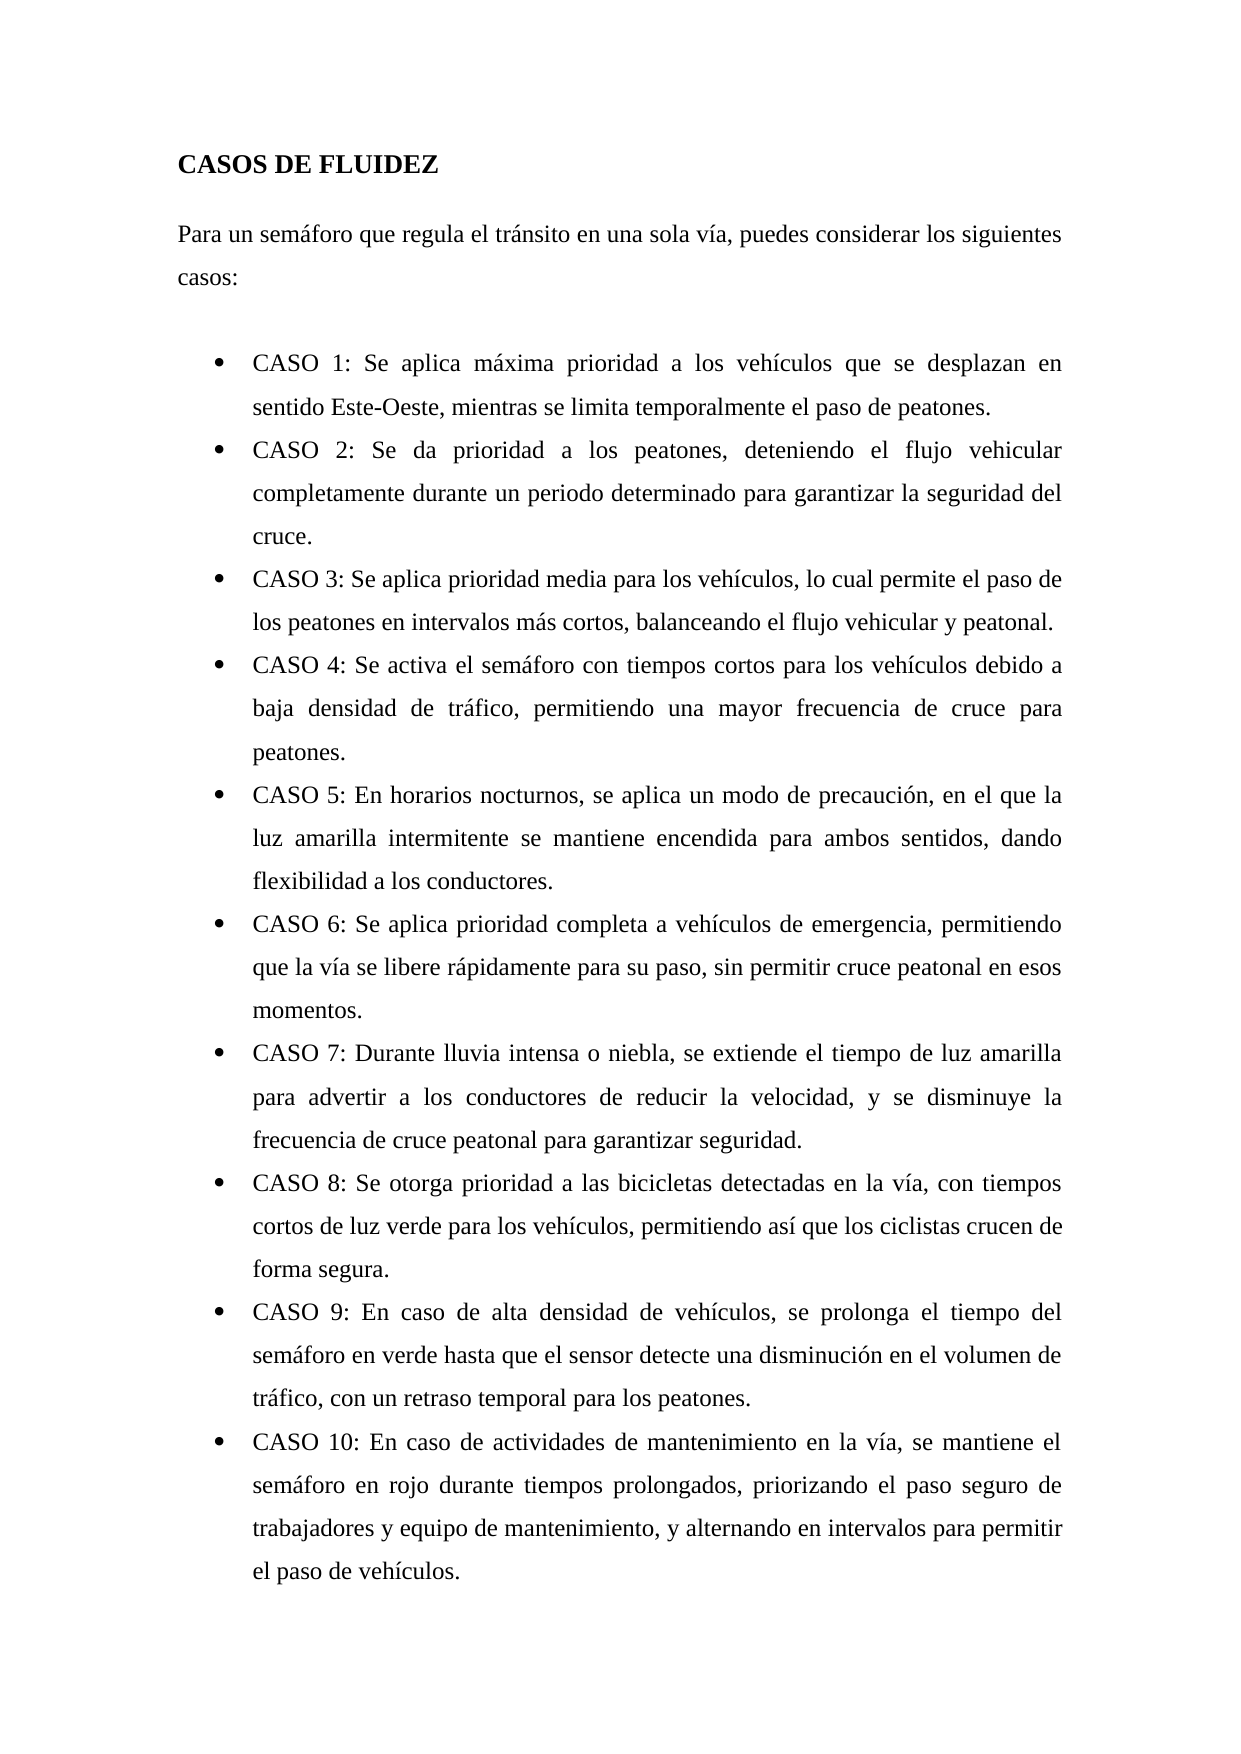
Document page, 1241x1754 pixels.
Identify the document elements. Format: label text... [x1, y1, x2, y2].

text CASOS DE FLUIDEZ [177, 148, 1063, 179]
list CASO 8: Se otorga prioridad a las bicicletas detectadas en la vía, con tiempos cortos de luz verde para los vehículos, permitiendo así que los ciclistas crucen de forma segura. [215, 1168, 1063, 1283]
list CASO 6: Se aplica prioridad completa a vehículos de emergencia, permitiendo que la vía se libere rápidamente para su paso, sin permitir cruce peatonal en esos momentos. [215, 909, 1063, 1024]
list CASO 3: Se aplica prioridad media para los vehículos, lo cual permite el paso de los peatones en intervalos más cortos, balanceando el flujo vehicular y peatonal. [215, 564, 1063, 636]
list CASO 7: Durante lluvia intensa o niebla, se extiende el tiempo de luz amarilla para advertir a los conductores de reducir la velocidad, y se disminuye la frecuencia de cruce peatonal para garantizar seguridad. [215, 1038, 1063, 1153]
list CASO 2: Se da prioridad a los peatones, deteniendo el flujo vehicular completamente durante un periodo determinado para garantizar la seguridad del cruce. [215, 435, 1063, 550]
list CASO 5: En horarios nocturnos, se aplica un modo de precaución, en el que la luz amarilla intermitente se mantiene encendida para ambos sentidos, dando flexibilidad a los conductores. [215, 780, 1063, 895]
text Para un semáforo que regula el tránsito en una sola vía, puedes considerar los siguientes casos: [177, 219, 1063, 291]
list CASO 9: En caso de alta densidad de vehículos, se prolonga el tiempo del semáforo en verde hasta que el sensor detecte una disminución en el volumen de tráfico, con un retraso temporal para los peatones. [215, 1297, 1063, 1412]
list CASO 1: Se aplica máxima prioridad a los vehículos que se desplazan en sentido Este-Oeste, mientras se limita temporalmente el paso de peatones. [215, 348, 1063, 420]
list CASO 4: Se activa el semáforo con tiempos cortos para los vehículos debido a baja densidad de tráfico, permitiendo una mayor frecuencia de cruce para peatones. [215, 650, 1063, 765]
list CASO 10: En caso de actividades de mantenimiento en la vía, se mantiene el semáforo en rojo durante tiempos prolongados, priorizando el paso seguro de trabajadores y equipo de mantenimiento, y alternando en intervalos para permitir el paso de vehículos. [215, 1427, 1063, 1585]
